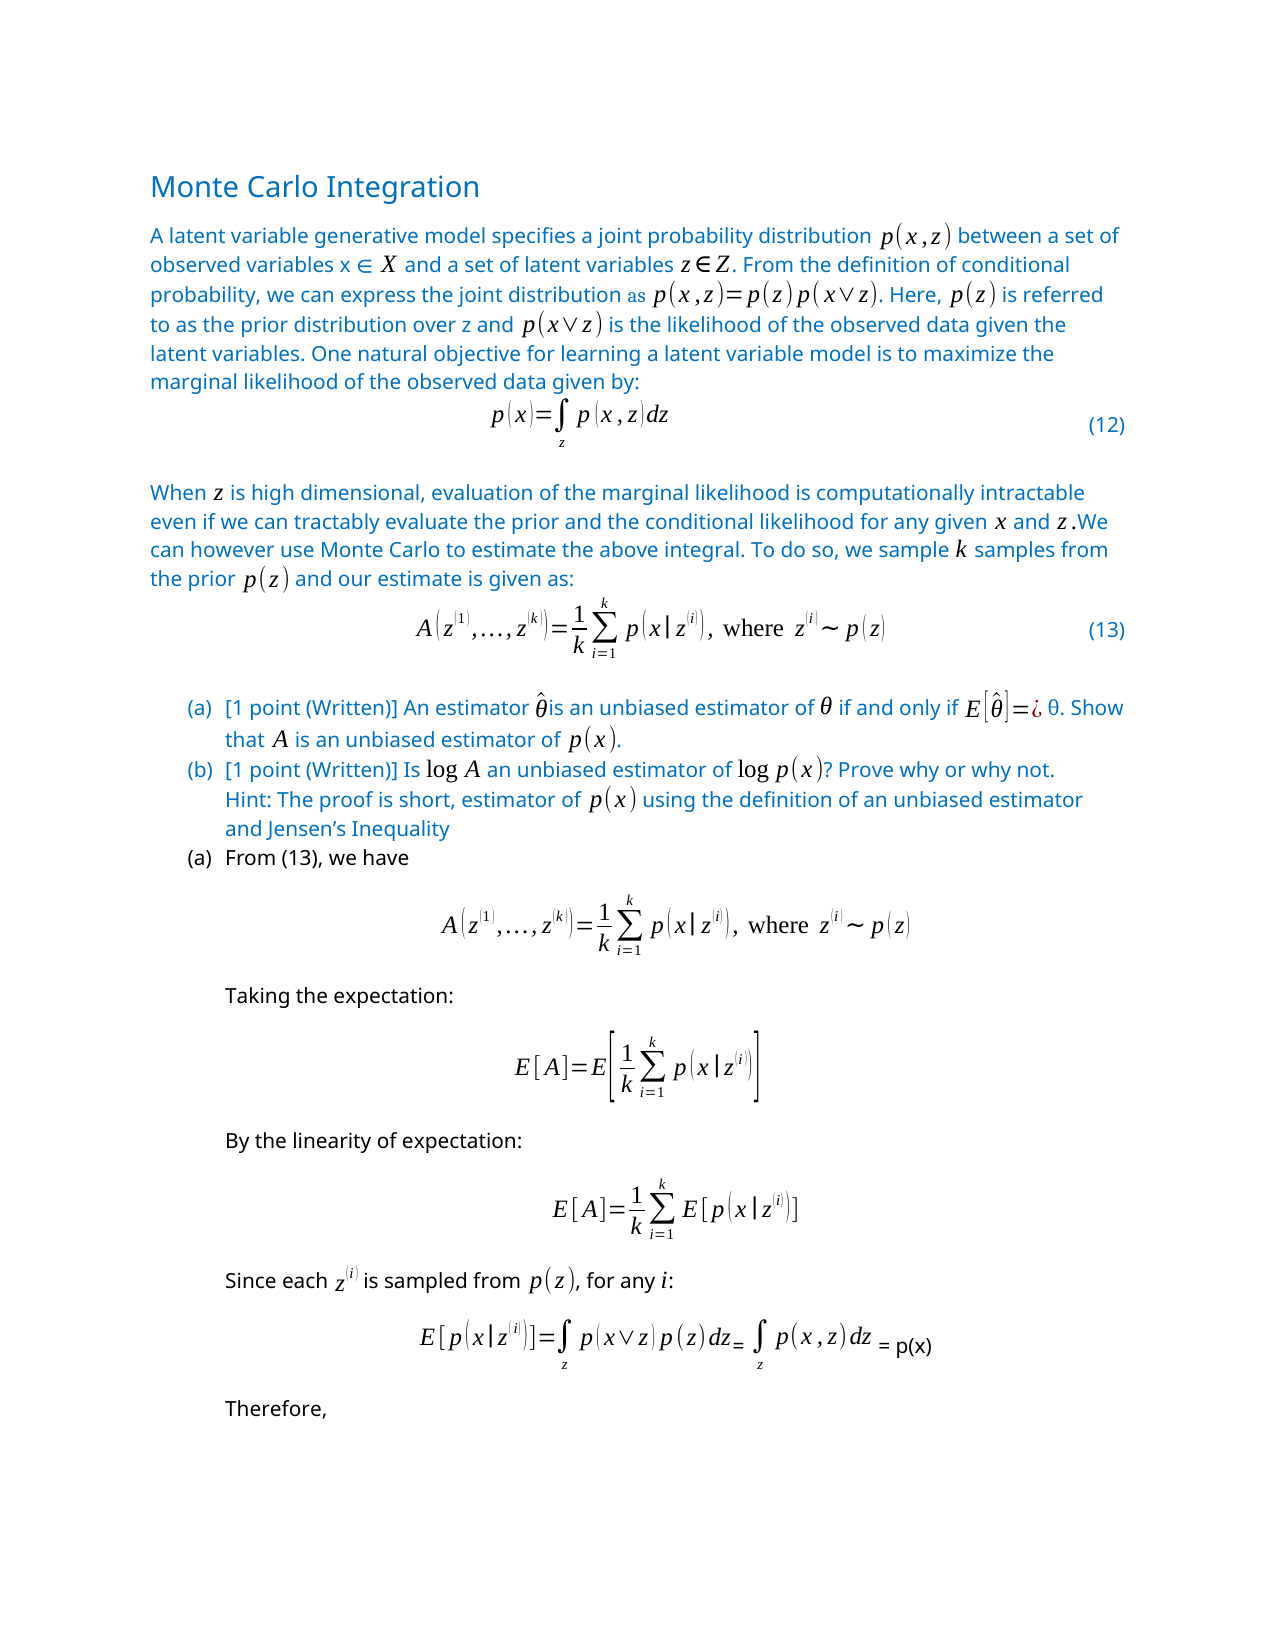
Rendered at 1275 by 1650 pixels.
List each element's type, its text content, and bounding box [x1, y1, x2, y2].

list [1 point (Written)] Is an unbiased estimator of ? Prove why or why not. [187, 754, 1125, 784]
subtitle Monte Carlo Integration [150, 167, 1125, 206]
text (12) [150, 396, 1125, 450]
text = = p(x) [225, 1317, 1125, 1373]
list Hint: The proof is short, estimator of using the definition of an unbiased estimator and Jensen’s Inequality [225, 784, 1125, 843]
list [1 point (Written)] An estimator is an unbiased estimator of if and only if θ. Show that is an unbiased estimator of . [187, 689, 1125, 754]
text Taking the expectation: [225, 981, 1125, 1009]
text (13) [150, 594, 1125, 661]
text When is high dimensional, evaluation of the marginal likelihood is computationally intractable even if we can tractably evaluate the prior and the conditional likelihood for any given and We can however use Monte Carlo to estimate the above integral. To do so, we sample samples from the prior and our estimate is given as: [150, 478, 1125, 594]
text A latent variable generative model specifies a joint probability distribution between a set of observed variables x ∈ and a set of latent variables . From the definition of conditional probability, we can express the joint distribution as . Here, is referred to as the prior distribution over z and is the likelihood of the observed data given the latent variables. One natural objective for learning a latent variable model is to maximize the marginal likelihood of the observed data given by: [150, 221, 1125, 396]
text By the linearity of expectation: [225, 1126, 1125, 1154]
text Therefore, [225, 1394, 1125, 1422]
text Since each is sampled from , for any : [225, 1264, 1125, 1296]
list From (13), we have [187, 843, 1125, 871]
